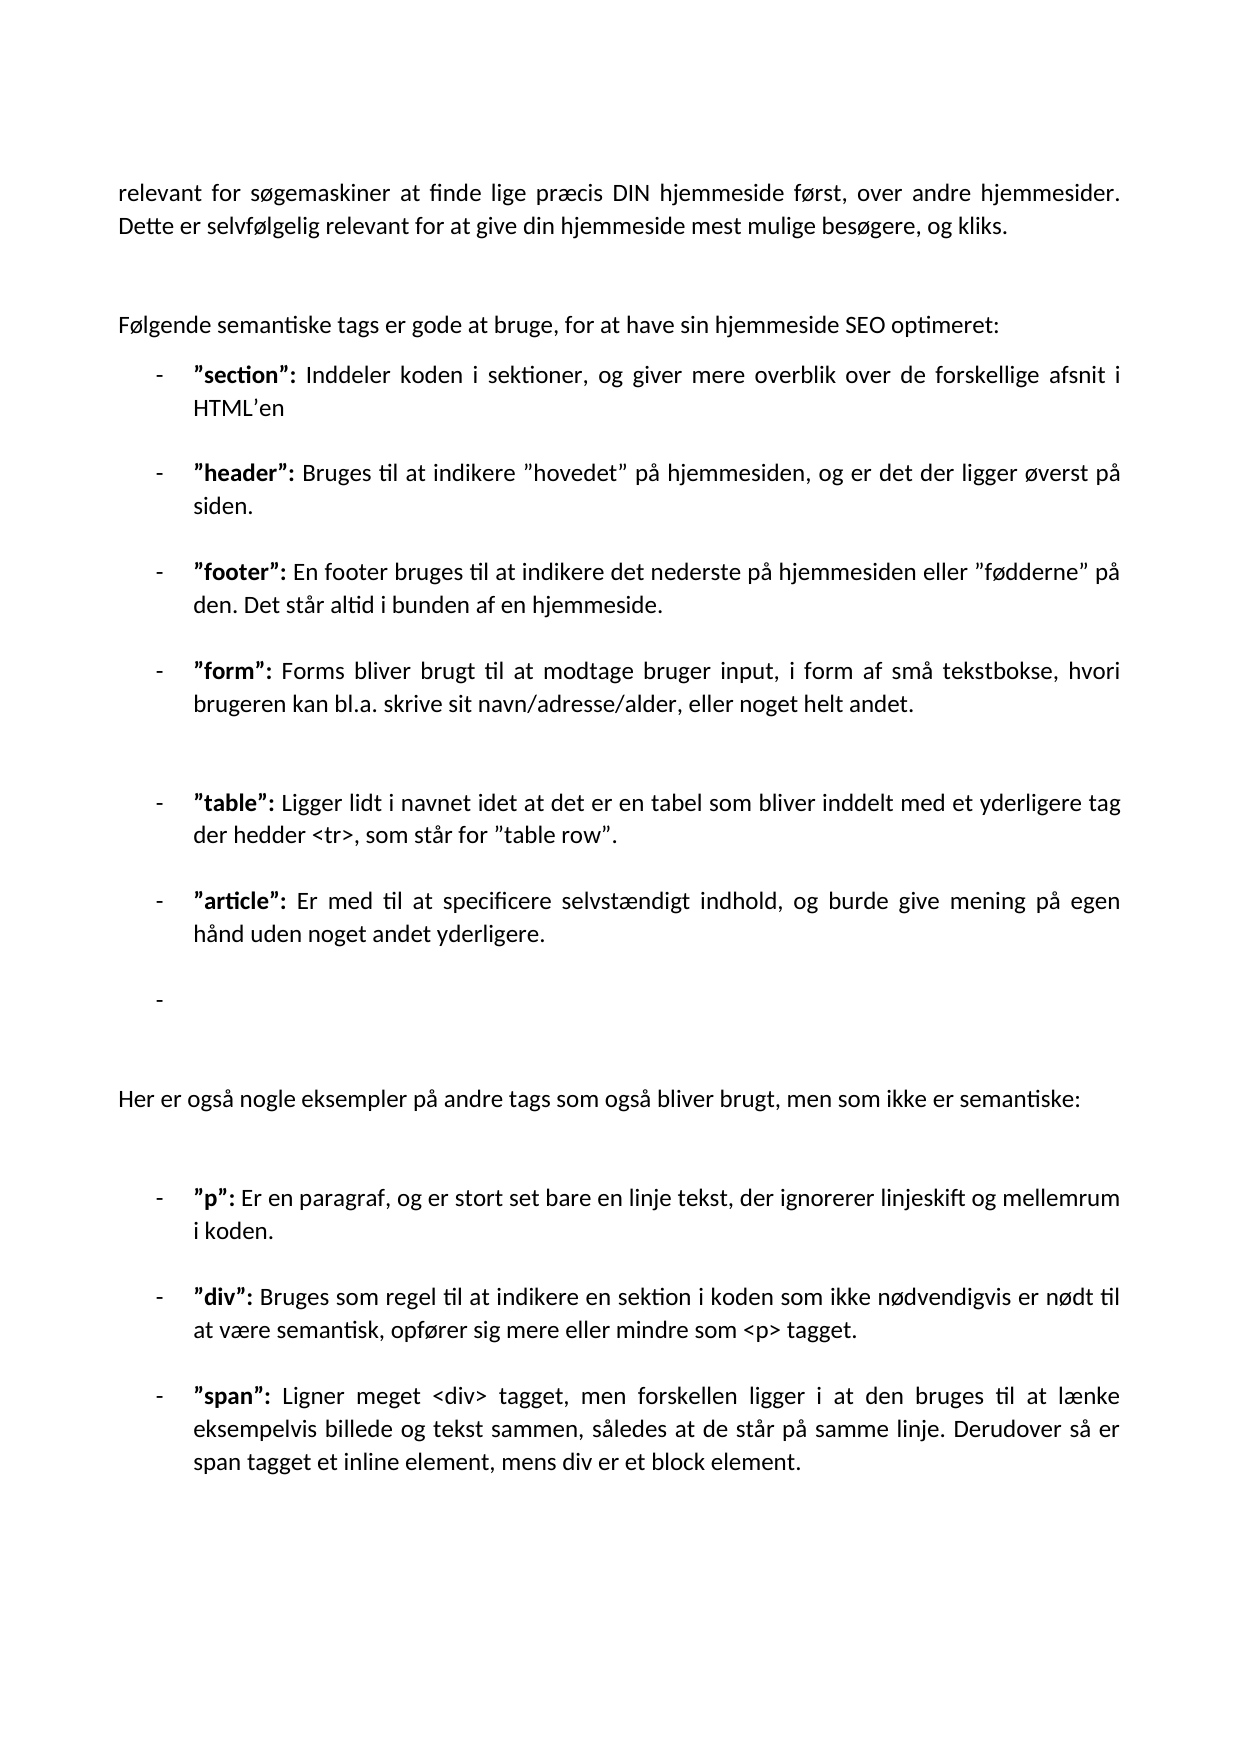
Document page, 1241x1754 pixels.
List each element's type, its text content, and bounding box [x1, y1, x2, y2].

list ”div”: Bruges som regel til at indikere en sektion i koden som ikke nødvendigvis er nødt til at være semantisk, opfører sig mere eller mindre som <p> tagget. [156, 1281, 1122, 1345]
list ”article”: Er med til at specificere selvstændigt indhold, og burde give mening på egen hånd uden noget andet yderligere. [156, 886, 1122, 949]
text Følgende semantiske tags er gode at bruge, for at have sin hjemmeside SEO optimeret: [118, 309, 1122, 340]
text Her er også nogle eksempler på andre tags som også bliver brugt, men som ikke er semantiske: [118, 1083, 1122, 1114]
list ”form”: Forms bliver brugt til at modtage bruger input, i form af små tekstbokse, hvori brugeren kan bl.a. skrive sit navn/adresse/alder, eller noget helt andet. [156, 655, 1122, 718]
list ”table”: Ligger lidt i navnet idet at det er en tabel som bliver inddelt med et yderligere tag der hedder <tr>, som står for ”table row”. [156, 787, 1122, 850]
list ”span”: Ligner meget <div> tagget, men forskellen ligger i at den bruges til at lænke eksempelvis billede og tekst sammen, således at de står på samme linje. Derudover så er span tagget et inline element, mens div er et block element. [156, 1380, 1122, 1476]
list ”header”: Bruges til at indikere ”hovedet” på hjemmesiden, og er det der ligger øverst på siden. [156, 458, 1122, 521]
list ”footer”: En footer bruges til at indikere det nederste på hjemmesiden eller ”fødderne” på den. Det står altid i bunden af en hjemmeside. [156, 556, 1122, 620]
list ”p”: Er en paragraf, og er stort set bare en linje tekst, der ignorerer linjeskift og mellemrum i koden. [156, 1183, 1122, 1246]
list ”section”: Inddeler koden i sektioner, og giver mere overblik over de forskellige afsnit i HTML’en [156, 359, 1122, 422]
